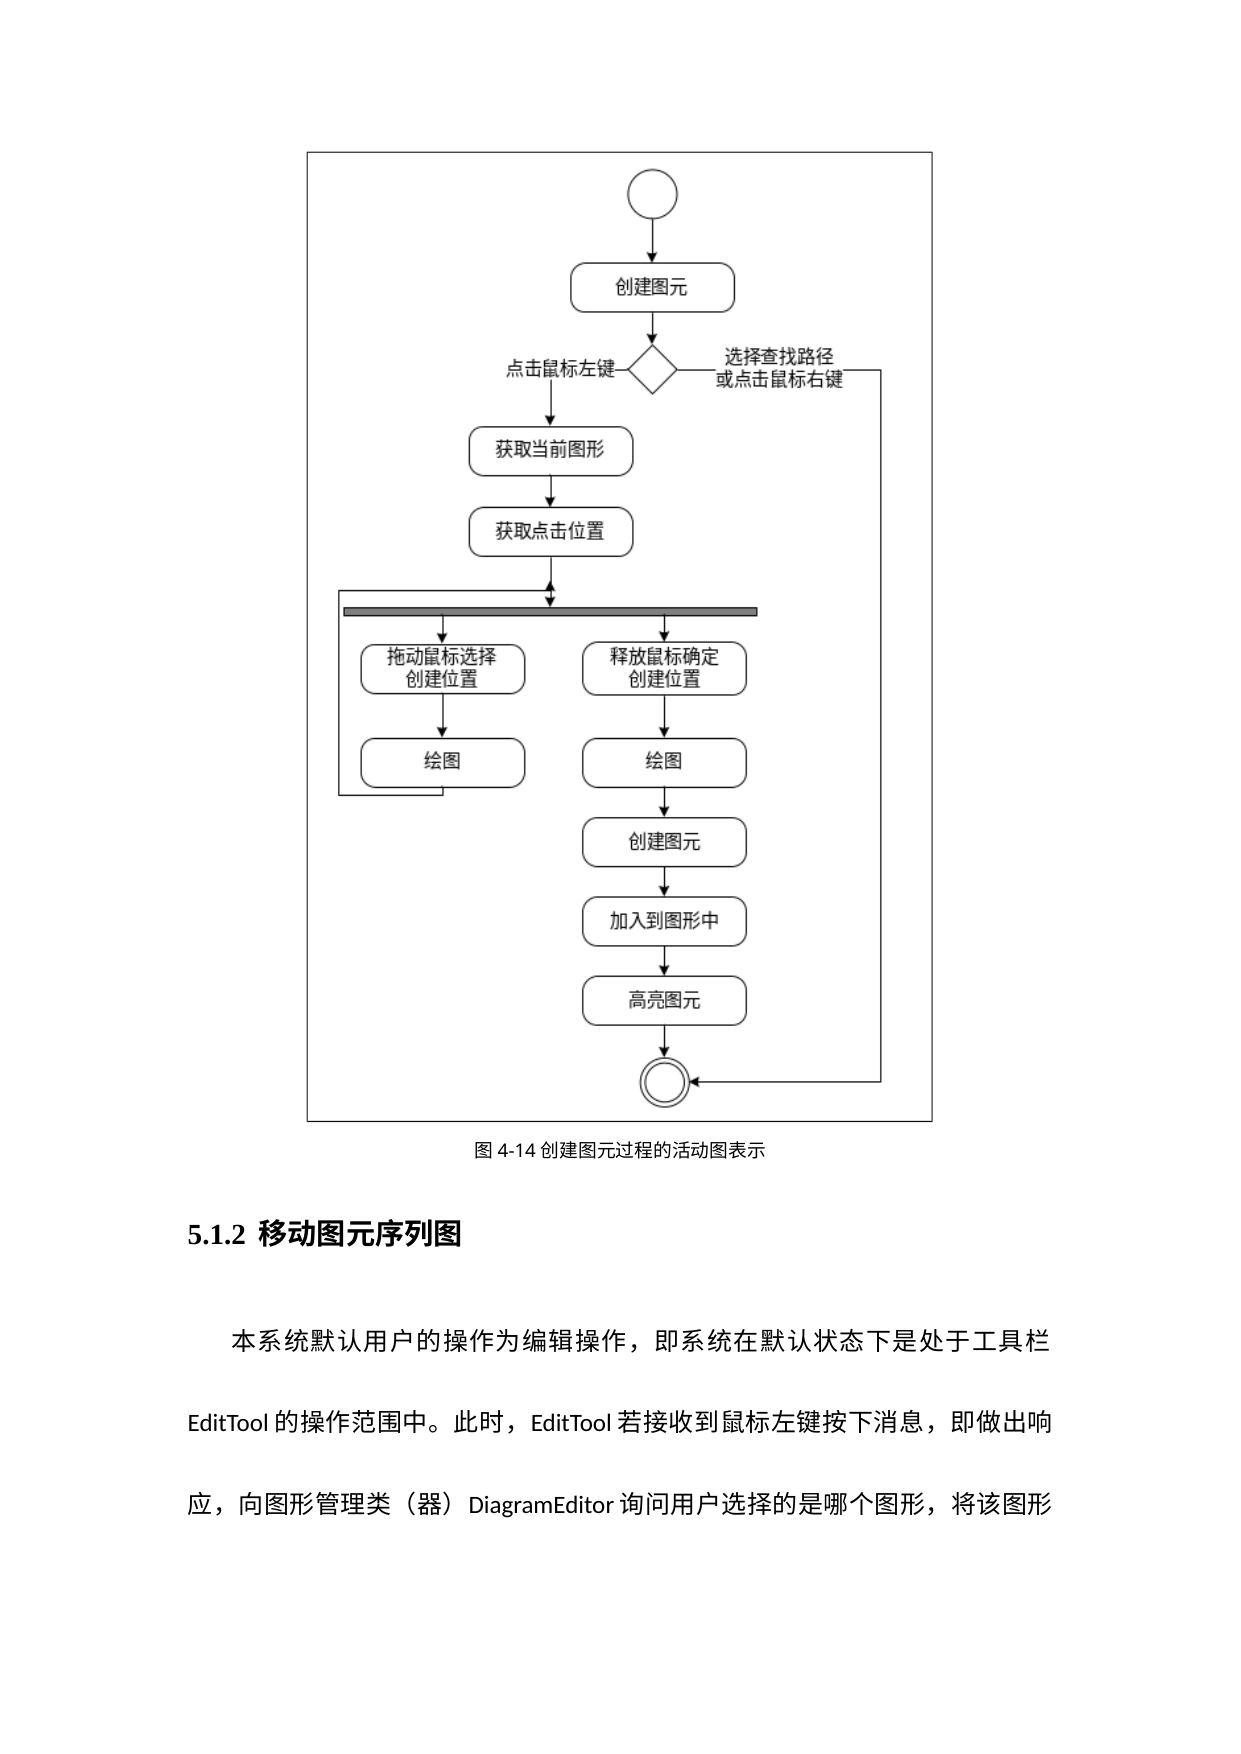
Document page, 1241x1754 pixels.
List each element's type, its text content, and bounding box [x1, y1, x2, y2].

subtitle 移动图元序列图 [187, 1199, 1053, 1264]
